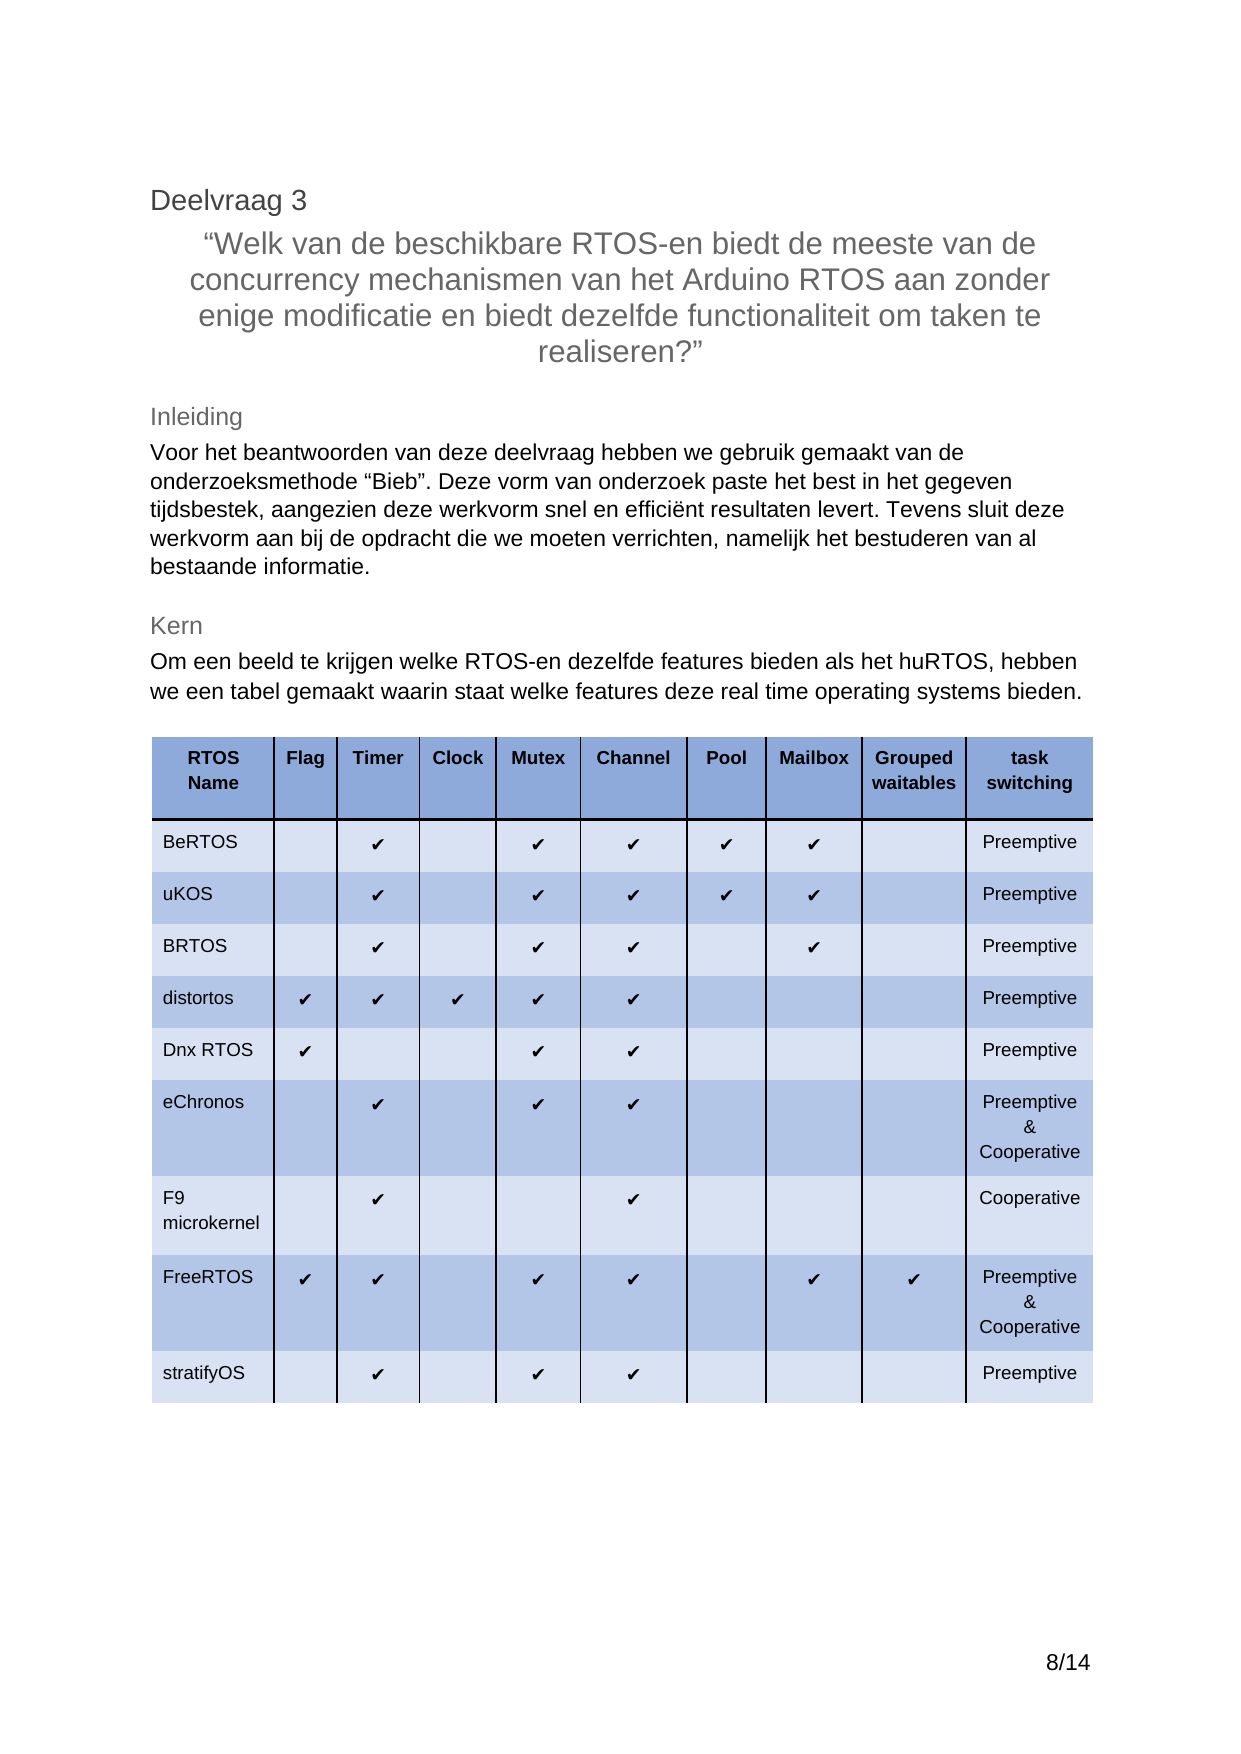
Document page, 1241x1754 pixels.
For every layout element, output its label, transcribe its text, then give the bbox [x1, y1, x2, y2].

table_cell Preemptive [967, 872, 1093, 924]
table_cell ✔ [338, 1176, 419, 1255]
table_cell ✔ [581, 1080, 686, 1176]
table_cell ✔ [420, 976, 495, 1028]
table_header Mutex [497, 737, 580, 818]
table_cell ✔ [338, 976, 419, 1028]
table_cell [863, 924, 965, 976]
table_cell Preemptive [967, 976, 1093, 1028]
table_cell ✔ [581, 924, 686, 976]
table_cell ✔ [581, 1255, 686, 1351]
table_cell [275, 821, 336, 872]
table_cell [420, 924, 495, 976]
table_cell ✔ [581, 976, 686, 1028]
table_cell ✔ [497, 821, 580, 872]
table_cell ✔ [338, 924, 419, 976]
table_cell ✔ [275, 976, 336, 1028]
table_cell ✔ [338, 872, 419, 924]
table_cell [688, 1176, 765, 1255]
table_header Channel [581, 737, 686, 818]
table_cell Preemptive & Cooperative [967, 1080, 1093, 1176]
table_cell FreeRTOS [152, 1255, 273, 1351]
table_header task switching [967, 737, 1093, 818]
table_cell [497, 1176, 580, 1255]
table_cell ✔ [688, 872, 765, 924]
table_cell [420, 872, 495, 924]
table_cell ✔ [275, 1255, 336, 1351]
subtitle “Welk van de beschikbare RTOS-en biedt de meeste van de concurrency mechanismen van het Arduino RTOS aan zonder enige modificatie en biedt dezelfde functionaliteit om taken te realiseren?” [150, 225, 1090, 369]
table_cell [863, 1176, 965, 1255]
table_cell ✔ [688, 821, 765, 872]
table_cell ✔ [497, 1028, 580, 1080]
subtitle Kern [150, 611, 1090, 639]
table_cell ✔ [581, 1351, 686, 1403]
table_cell ✔ [338, 821, 419, 872]
table_cell [767, 976, 861, 1028]
table_cell [863, 872, 965, 924]
table_cell [275, 1351, 336, 1403]
table_cell [420, 1028, 495, 1080]
table_cell ✔ [275, 1028, 336, 1080]
table_cell [863, 821, 965, 872]
table_cell distortos [152, 976, 273, 1028]
text Om een beeld te krijgen welke RTOS-en dezelfde features bieden als het huRTOS, hebben we een tabel gemaakt waarin staat welke features deze real time operating systems bieden. [150, 648, 1090, 704]
table_cell [688, 976, 765, 1028]
table_cell ✔ [497, 1351, 580, 1403]
table_cell BeRTOS [152, 821, 273, 872]
table_cell ✔ [863, 1255, 965, 1351]
table_cell [420, 1255, 495, 1351]
table_cell ✔ [581, 1028, 686, 1080]
table_header Pool [688, 737, 765, 818]
table_cell eChronos [152, 1080, 273, 1176]
table_cell [420, 1176, 495, 1255]
table_cell ✔ [581, 872, 686, 924]
table_cell ✔ [767, 1255, 861, 1351]
table_cell ✔ [581, 1176, 686, 1255]
table_header Grouped waitables [863, 737, 965, 818]
table_cell [338, 1028, 419, 1080]
table_cell [275, 1080, 336, 1176]
table_cell [863, 976, 965, 1028]
table_cell ✔ [497, 872, 580, 924]
table_cell ✔ [338, 1255, 419, 1351]
table_cell ✔ [767, 821, 861, 872]
subtitle Inleiding [150, 402, 1090, 431]
table_cell [688, 1080, 765, 1176]
table_cell Cooperative [967, 1176, 1093, 1255]
table_cell Preemptive [967, 1351, 1093, 1403]
table_header Clock [420, 737, 495, 818]
table_cell ✔ [338, 1351, 419, 1403]
table_cell [767, 1351, 861, 1403]
table_cell [420, 821, 495, 872]
table_cell Preemptive [967, 924, 1093, 976]
subtitle Deelvraag 3 [150, 183, 1090, 217]
table_cell ✔ [338, 1080, 419, 1176]
table_cell uKOS [152, 872, 273, 924]
table_cell ✔ [497, 1255, 580, 1351]
table_cell BRTOS [152, 924, 273, 976]
table_cell [863, 1080, 965, 1176]
table_header Flag [275, 737, 336, 818]
table_cell [275, 924, 336, 976]
table_cell [767, 1080, 861, 1176]
table_header Mailbox [767, 737, 861, 818]
table_cell Dnx RTOS [152, 1028, 273, 1080]
text Voor het beantwoorden van deze deelvraag hebben we gebruik gemaakt van de onderzoeksmethode “Bieb”. Deze vorm van onderzoek paste het best in het gegeven tijdsbestek, aangezien deze werkvorm snel en efficiënt resultaten levert. Tevens sluit deze werkvorm aan bij de opdracht die we moeten verrichten, namelijk het bestuderen van al bestaande informatie. [150, 439, 1090, 579]
table_cell F9 microkernel [152, 1176, 273, 1255]
table_cell [688, 1351, 765, 1403]
table_cell ✔ [497, 976, 580, 1028]
table_cell [688, 1028, 765, 1080]
table_cell [420, 1080, 495, 1176]
table_cell ✔ [767, 924, 861, 976]
table_header RTOS Name [152, 737, 273, 818]
table_cell ✔ [767, 872, 861, 924]
table_cell ✔ [497, 924, 580, 976]
table_cell [275, 1176, 336, 1255]
table_cell [863, 1351, 965, 1403]
table_cell Preemptive [967, 821, 1093, 872]
table_cell [767, 1176, 861, 1255]
table_header Timer [338, 737, 419, 818]
table_cell [688, 924, 765, 976]
table_cell [688, 1255, 765, 1351]
table_cell ✔ [497, 1080, 580, 1176]
table_cell [275, 872, 336, 924]
table_cell [863, 1028, 965, 1080]
table_cell Preemptive & Cooperative [967, 1255, 1093, 1351]
table_cell stratifyOS [152, 1351, 273, 1403]
table_cell [767, 1028, 861, 1080]
table_cell Preemptive [967, 1028, 1093, 1080]
table_cell [420, 1351, 495, 1403]
table_cell ✔ [581, 821, 686, 872]
